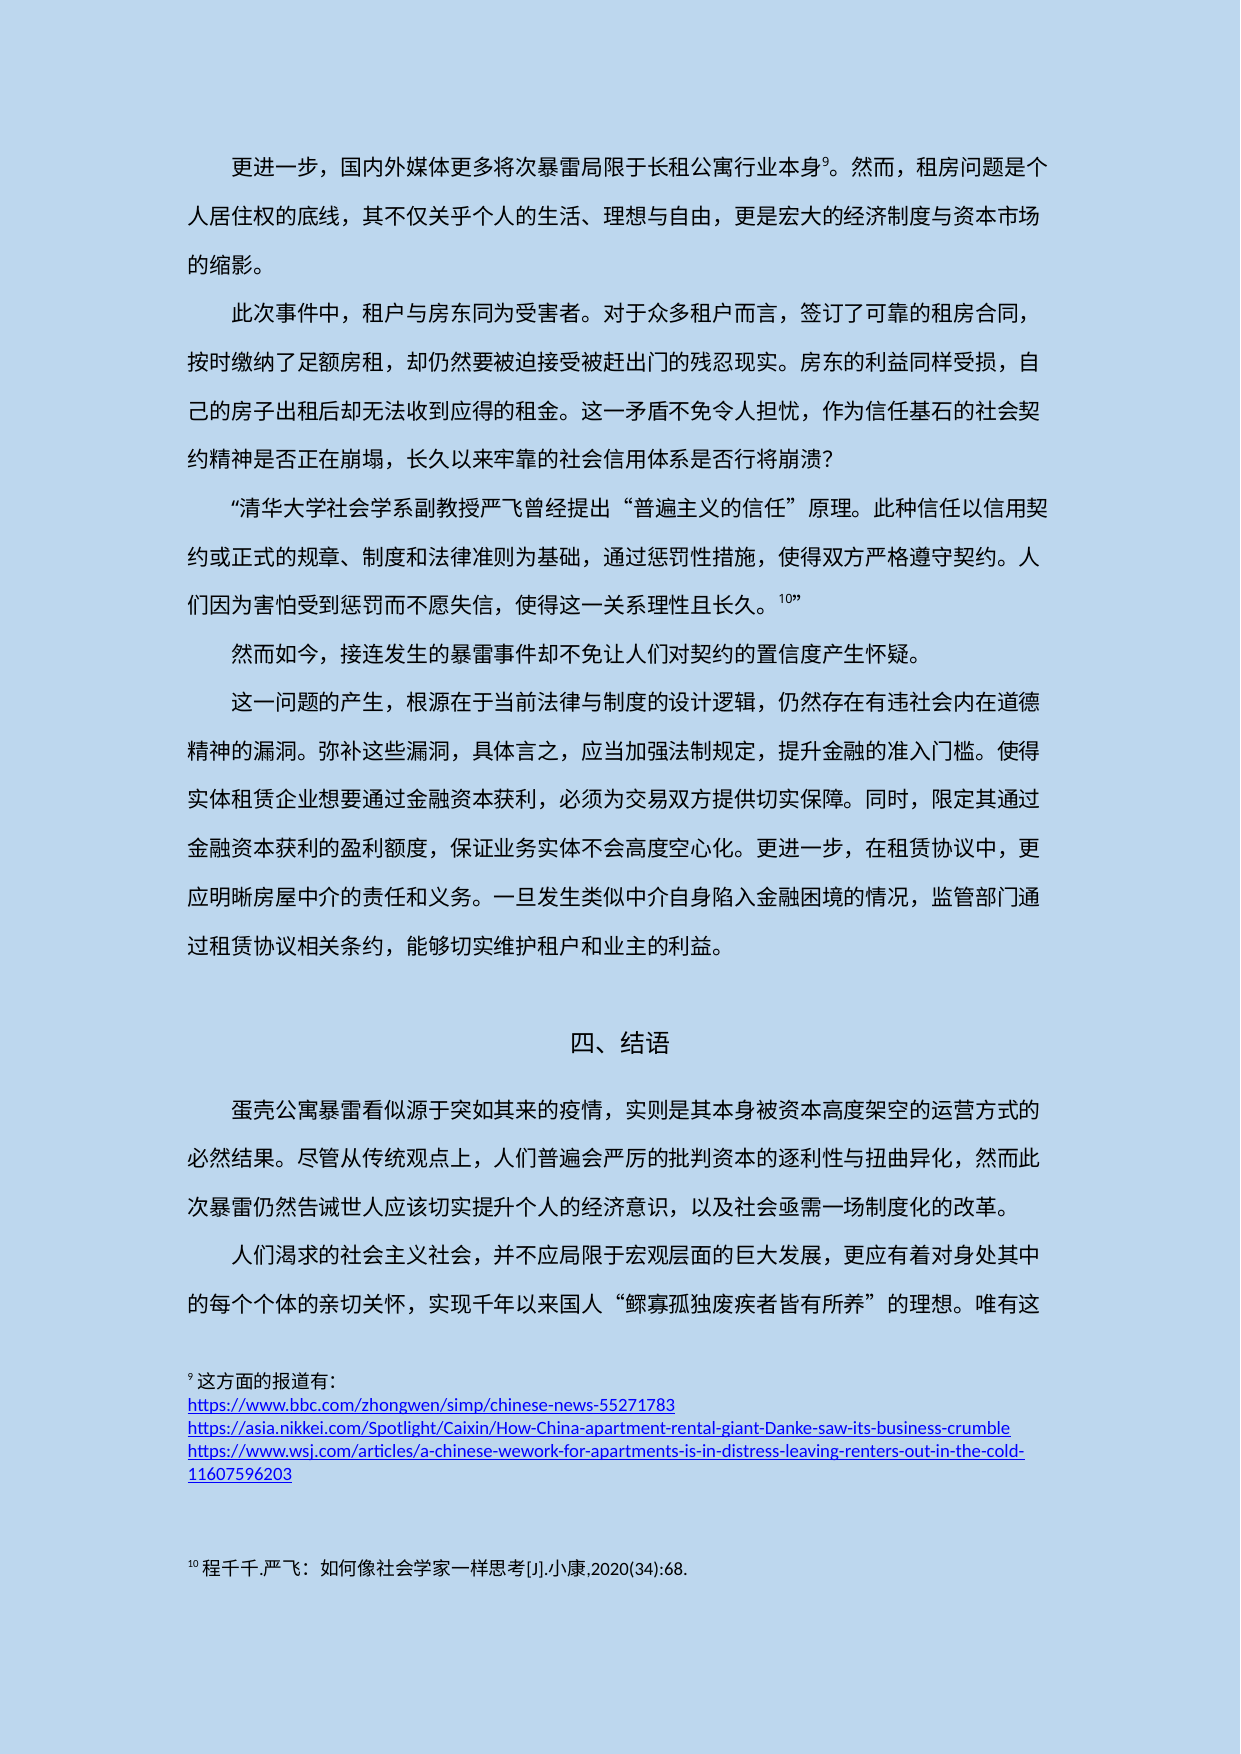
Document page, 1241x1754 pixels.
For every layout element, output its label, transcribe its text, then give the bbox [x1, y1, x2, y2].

text “清华大学社会学系副教授严飞曾经提出“普遍主义的信任”原理。此种信任以信用契约或正式的规章、制度和法律准则为基础，通过惩罚性措施，使得双方严格遵守契约。人们因为害怕受到惩罚而不愿失信，使得这一关系理性且长久。” [187, 490, 1053, 620]
text 蛋壳公寓暴雷看似源于突如其来的疫情，实则是其本身被资本高度架空的运营方式的必然结果。尽管从传统观点上，人们普遍会严厉的批判资本的逐利性与扭曲异化，然而此次暴雷仍然告诫世人应该切实提升个人的经济意识，以及社会亟需一场制度化的改革。 [187, 1092, 1053, 1222]
text 这一问题的产生，根源在于当前法律与制度的设计逻辑，仍然存在有违社会内在道德精神的漏洞。弥补这些漏洞，具体言之，应当加强法制规定，提升金融的准入门槛。使得实体租赁企业想要通过金融资本获利，必须为交易双方提供切实保障。同时，限定其通过金融资本获利的盈利额度，保证业务实体不会高度空心化。更进一步，在租赁协议中，更应明晰房屋中介的责任和义务。一旦发生类似中介自身陷入金融困境的情况，监管部门通过租赁协议相关条约，能够切实维护租户和业主的利益。 [187, 684, 1053, 961]
text 四、结语 [187, 1009, 1053, 1074]
text 然而如今，接连发生的暴雷事件却不免让人们对契约的置信度产生怀疑。 [187, 636, 1053, 669]
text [187, 1238, 1053, 1319]
text 更进一步，国内外媒体更多将次暴雷局限于长租公寓行业本身。然而，租房问题是个人居住权的底线，其不仅关乎个人的生活、理想与自由，更是宏大的经济制度与资本市场的缩影。 [187, 150, 1053, 280]
text 此次事件中，租户与房东同为受害者。对于众多租户而言，签订了可靠的租房合同，按时缴纳了足额房租，却仍然要被迫接受被赶出门的残忍现实。房东的利益同样受损，自己的房子出租后却无法收到应得的租金。这一矛盾不免令人担忧，作为信任基石的社会契约精神是否正在崩塌，长久以来牢靠的社会信用体系是否行将崩溃？ [187, 296, 1053, 474]
